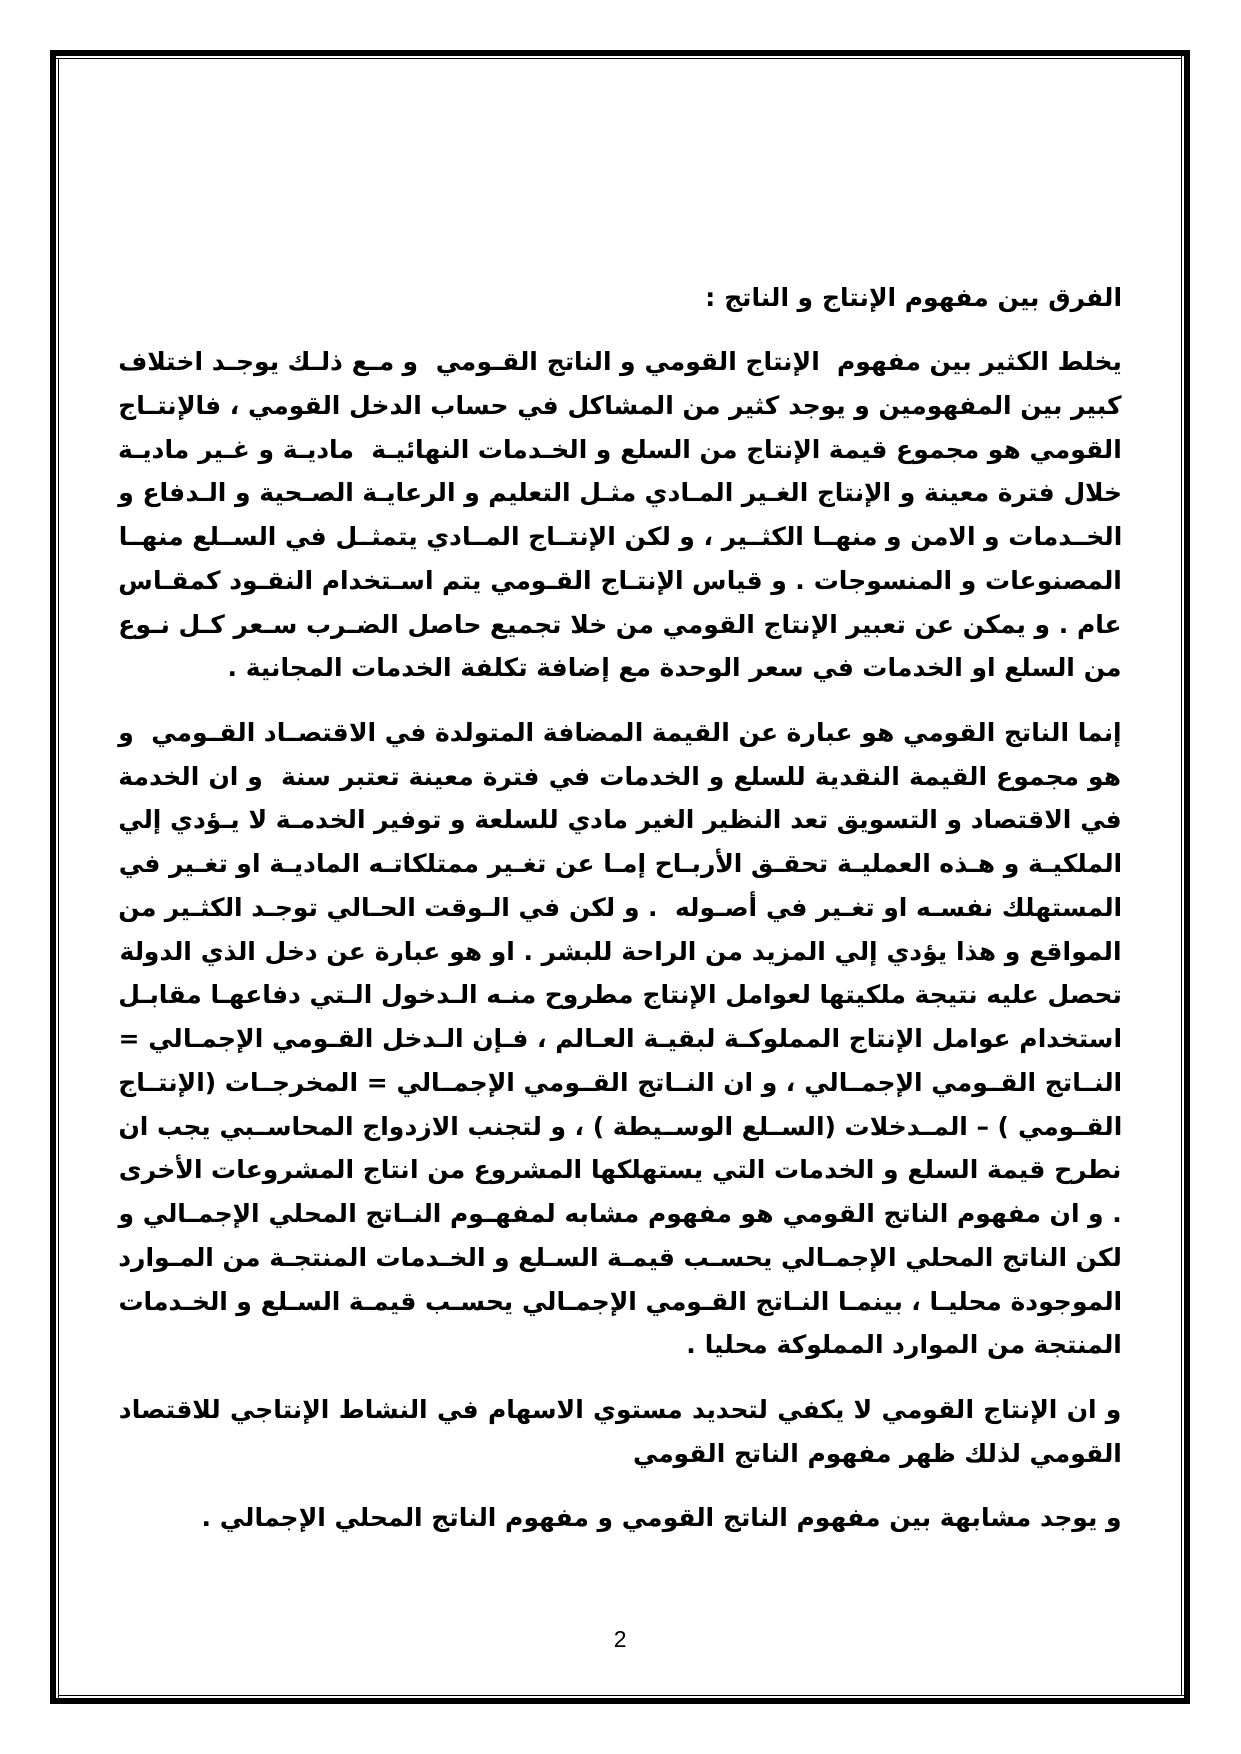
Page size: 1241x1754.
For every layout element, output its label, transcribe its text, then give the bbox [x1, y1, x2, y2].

text و يوجد مشابهة بين مفهوم الناتج القومي و مفهوم الناتج المحلي الإجمالي . [118, 1504, 1122, 1533]
text و ان الإنتاج القومي لا يكفي لتحديد مستوي الاسهام في النشاط الإنتاجي للاقتصاد القومي لذلك ظهر مفهوم الناتج القومي [118, 1395, 1122, 1468]
text يخلط الكثير بين مفهوم الإنتاج القومي و الناتج القومي و مع ذلك يوجد اختلاف كبير بين المفهومين و يوجد كثير من المشاكل في حساب الدخل القومي ، فالإنتاج القومي هو مجموع قيمة الإنتاج من السلع و الخدمات النهائية مادية و غير مادية خلال فترة معينة و الإنتاج الغير المادي مثل التعليم و الرعاية الصحية و الدفاع و الخدمات و الامن و منها الكثير ، و لكن الإنتاج المادي يتمثل في السلع منها المصنوعات و المنسوجات . و قياس الإنتاج القومي يتم استخدام النقود كمقاس عام . و يمكن عن تعبير الإنتاج القومي من خلا تجميع حاصل الضرب سعر كل نوع من السلع او الخدمات في سعر الوحدة مع إضافة تكلفة الخدمات المجانية . [118, 347, 1122, 683]
text إنما الناتج القومي هو عبارة عن القيمة المضافة المتولدة في الاقتصاد القومي و هو مجموع القيمة النقدية للسلع و الخدمات في فترة معينة تعتبر سنة و ان الخدمة في الاقتصاد و التسويق تعد النظير الغير مادي للسلعة و توفير الخدمة لا يؤدي إلي الملكية و هذه العملية تحقق الأرباح إما عن تغير ممتلكاته المادية او تغير في المستهلك نفسه او تغير في أصوله . و لكن في الوقت الحالي توجد الكثير من المواقع و هذا يؤدي إلي المزيد من الراحة للبشر . او هو عبارة عن دخل الذي الدولة تحصل عليه نتيجة ملكيتها لعوامل الإنتاج مطروح منه الدخول التي دفاعها مقابل استخدام عوامل الإنتاج المملوكة لبقية العالم ، فإن الدخل القومي الإجمالي = الناتج القومي الإجمالي ، و ان الناتج القومي الإجمالي = المخرجات (الإنتاج القومي ) – المدخلات (السلع الوسيطة ) ، و لتجنب الازدواج المحاسبي يجب ان نطرح قيمة السلع و الخدمات التي يستهلكها المشروع من انتاج المشروعات الأخرى . و ان مفهوم الناتج القومي هو مفهوم مشابه لمفهوم الناتج المحلي الإجمالي و لكن الناتج المحلي الإجمالي يحسب قيمة السلع و الخدمات المنتجة من الموارد الموجودة محليا ، بينما الناتج القومي الإجمالي يحسب قيمة السلع و الخدمات المنتجة من الموارد المملوكة محليا . [118, 718, 1122, 1360]
text الفرق بين مفهوم الإنتاج و الناتج : [118, 283, 1122, 312]
